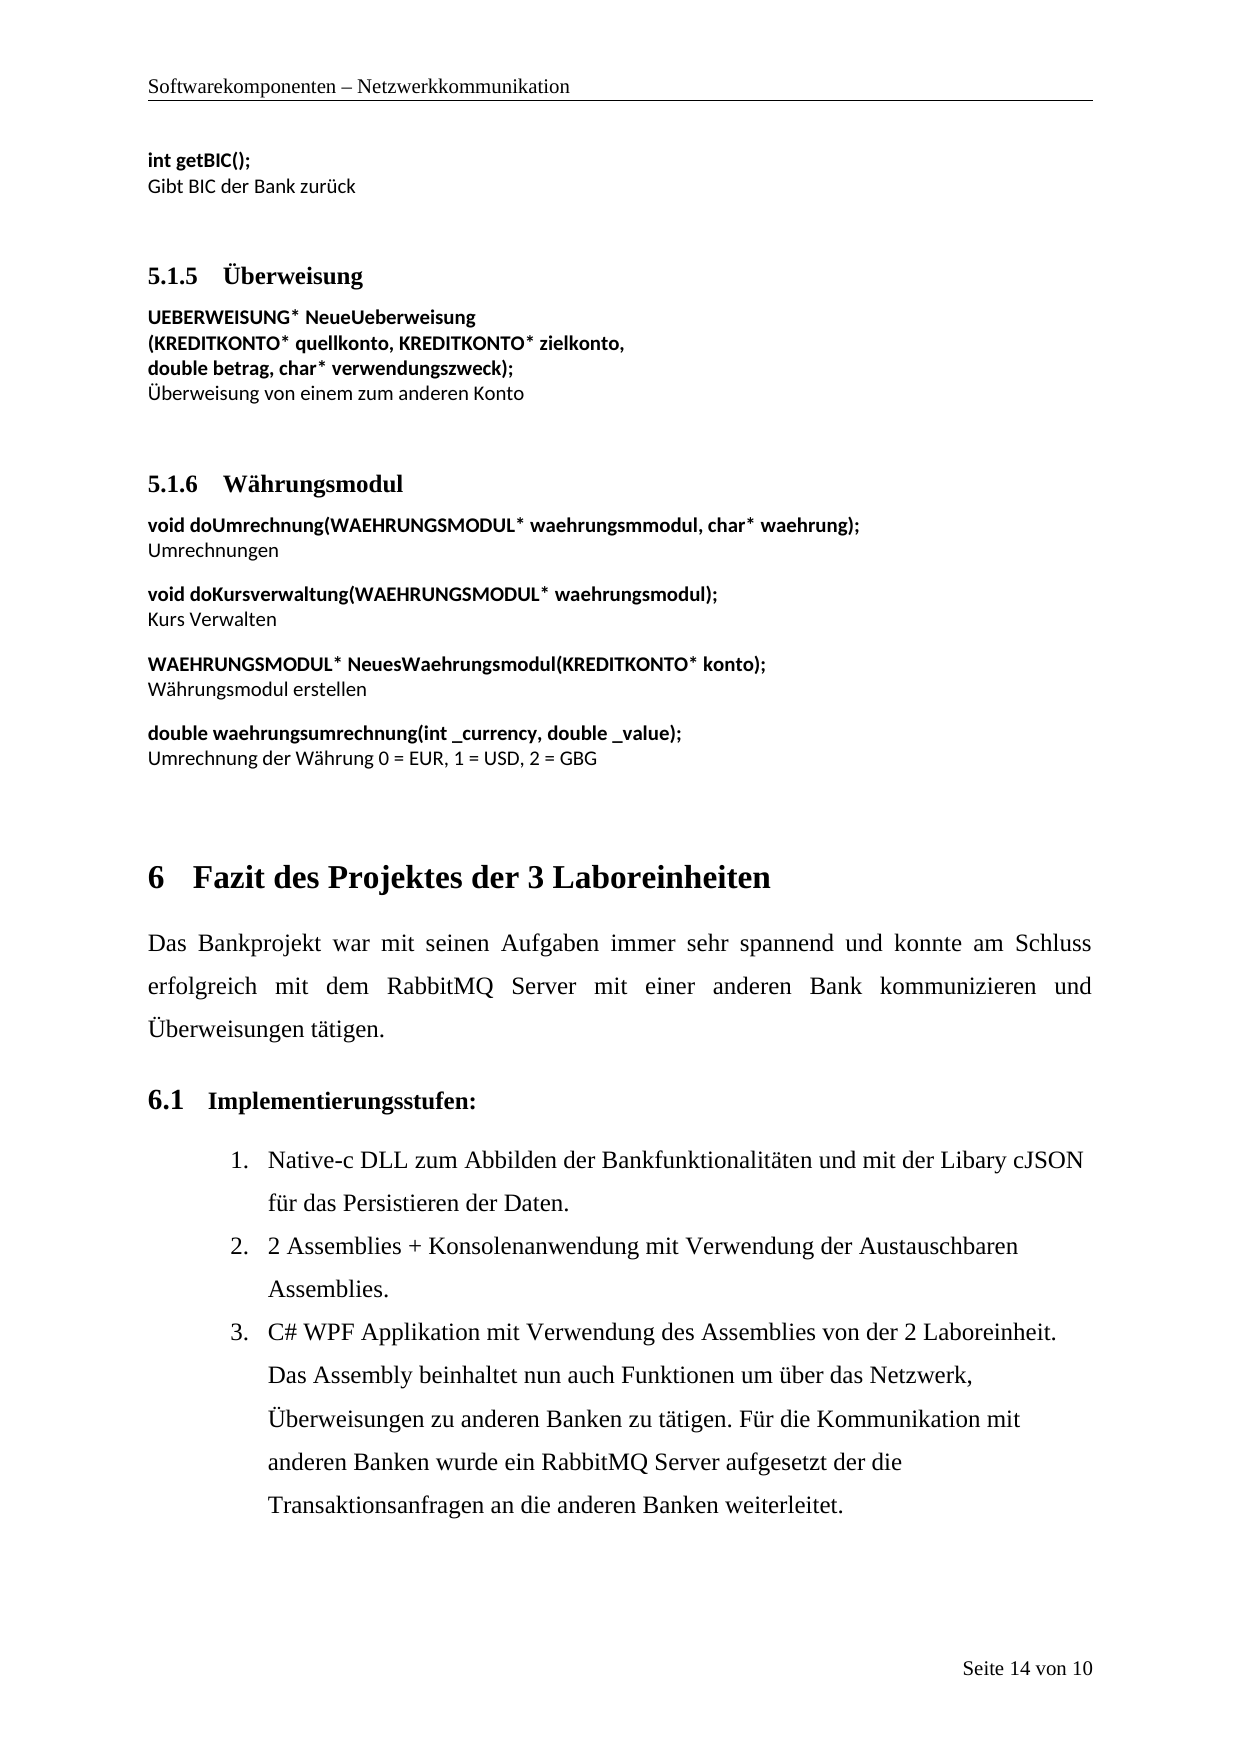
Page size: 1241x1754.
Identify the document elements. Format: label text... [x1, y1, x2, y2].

text Gibt BIC der Bank zurück [148, 173, 1093, 198]
text Umrechnung der Währung 0 = EUR, 1 = USD, 2 = GBG [148, 746, 1093, 771]
text Implementierungsstufen: [148, 1082, 1093, 1116]
text Kurs Verwalten [148, 607, 1093, 632]
text double betrag, char* verwendungszweck); [148, 355, 1093, 381]
text UEBERWEISUNG* NeueUeberweisung [148, 304, 1093, 330]
text Währungsmodul erstellen [148, 676, 1093, 702]
text Überweisung von einem zum anderen Konto [148, 381, 1093, 406]
text Umrechnungen [148, 537, 1093, 563]
text int getBIC(); [148, 148, 1093, 173]
list C# WPF Applikation mit Verwendung des Assemblies von der 2 Laboreinheit. Das Assembly beinhaltet nun auch Funktionen um über das Netzwerk, Überweisungen zu anderen Banken zu tätigen. Für die Kommunikation mit anderen Banken wurde ein RabbitMQ Server aufgesetzt der die Transaktionsanfragen an die anderen Banken weiterleitet. [230, 1317, 1093, 1519]
list 2 Assemblies + Konsolenanwendung mit Verwendung der Austauschbaren Assemblies. [230, 1231, 1093, 1303]
text (KREDITKONTO* quellkonto, KREDITKONTO* zielkonto, [148, 330, 1093, 355]
subtitle Überweisung [148, 261, 1093, 290]
subtitle Währungsmodul [148, 469, 1093, 497]
text double waehrungsumrechnung(int _currency, double _value); [148, 720, 1093, 746]
list Native-c DLL zum Abbilden der Bankfunktionalitäten und mit der Libary cJSON für das Persistieren der Daten. [230, 1145, 1093, 1217]
subtitle Fazit des Projektes der 3 Laboreinheiten [148, 858, 1093, 896]
text Das Bankprojekt war mit seinen Aufgaben immer sehr spannend und konnte am Schluss erfolgreich mit dem RabbitMQ Server mit einer anderen Bank kommunizieren und Überweisungen tätigen. [148, 928, 1093, 1043]
text WAEHRUNGSMODUL* NeuesWaehrungsmodul(KREDITKONTO* konto); [148, 651, 1093, 676]
text void doKursverwaltung(WAEHRUNGSMODUL* waehrungsmodul); [148, 581, 1093, 607]
text void doUmrechnung(WAEHRUNGSMODUL* waehrungsmmodul, char* waehrung); [148, 512, 1093, 537]
